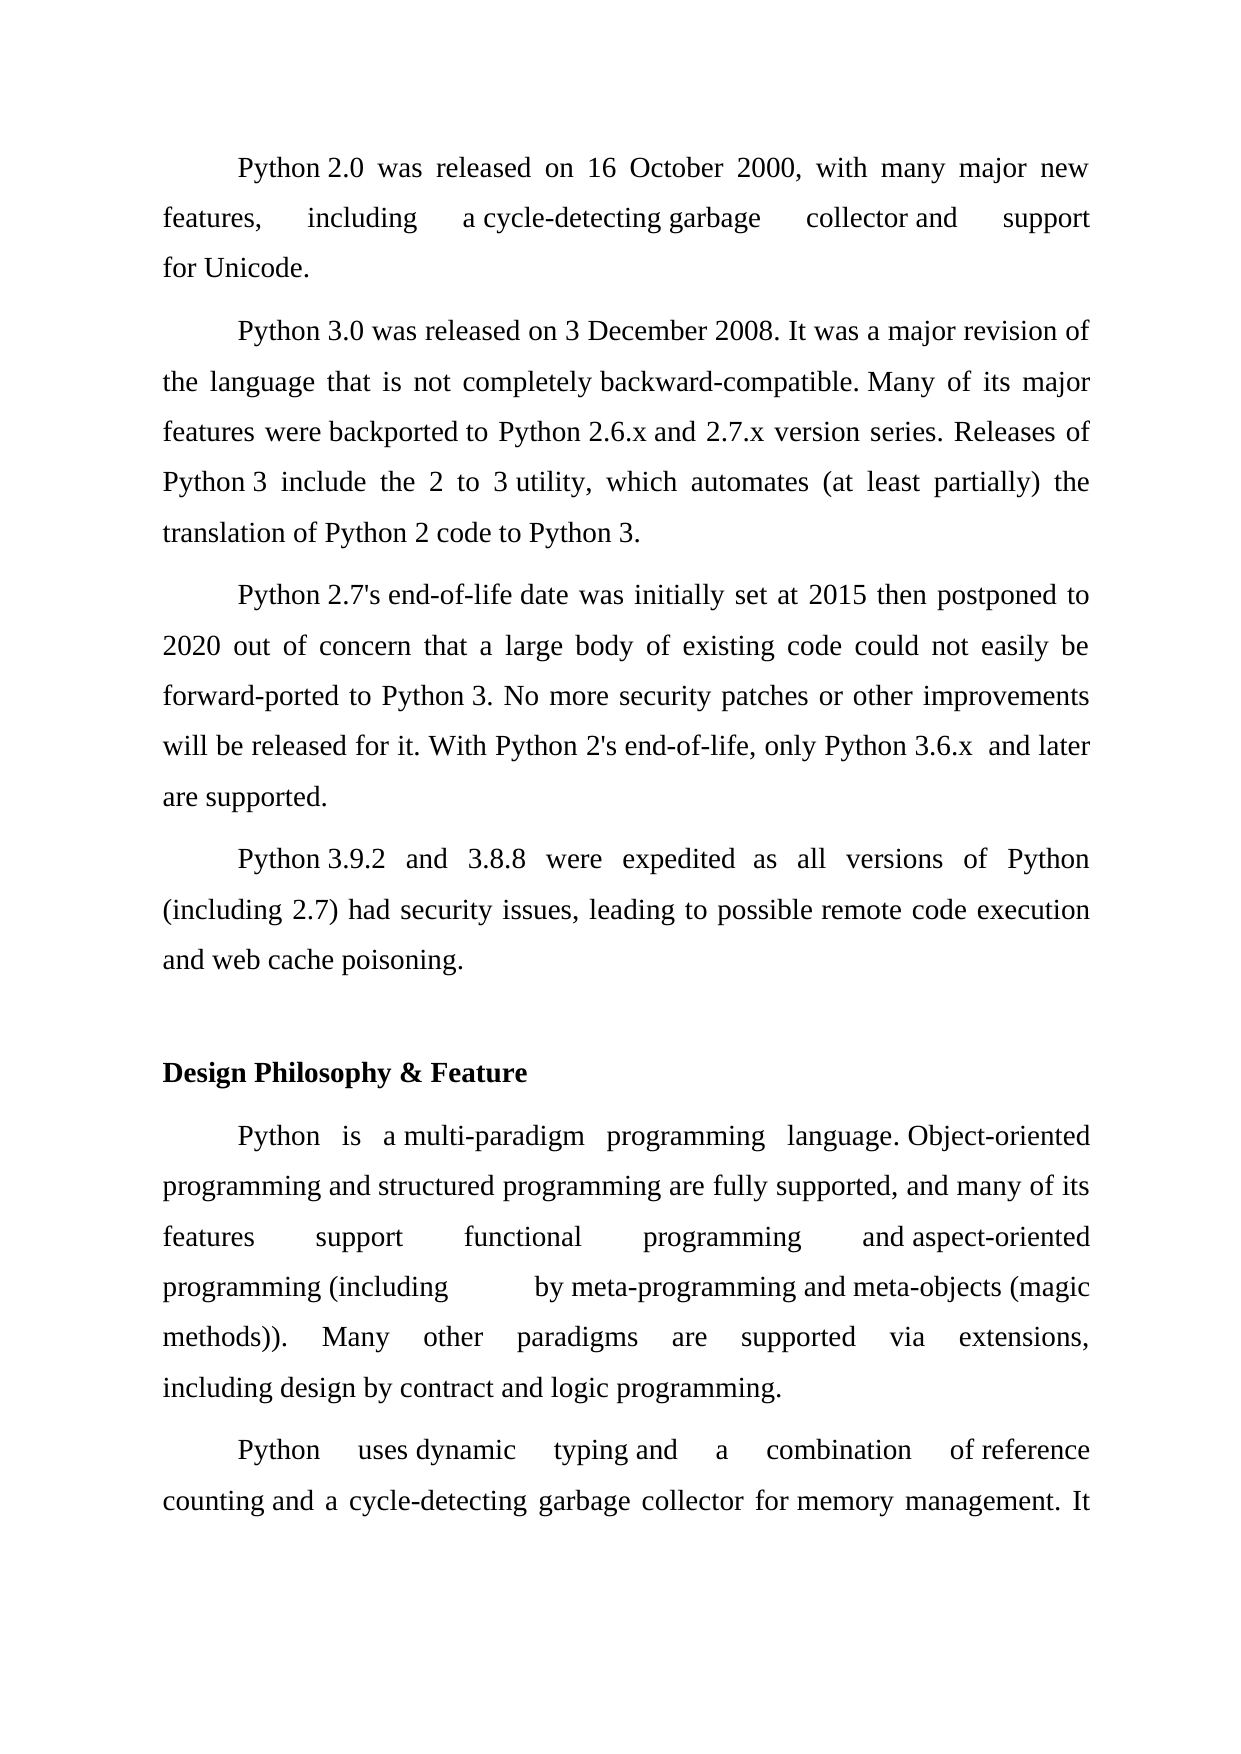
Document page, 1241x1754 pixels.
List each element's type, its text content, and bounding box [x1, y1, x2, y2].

text Python is a multi-paradigm programming language. Object-oriented programming and structured programming are fully supported, and many of its features support functional programming and aspect-oriented programming (including by meta-programming and meta-objects (magic methods)). Many other paradigms are supported via extensions, including design by contract and logic programming. [162, 1118, 1090, 1403]
text Python 2.7's end-of-life date was initially set at 2015 then postponed to 2020 out of concern that a large body of existing code could not easily be forward-ported to Python 3. No more security patches or other improvements will be released for it. With Python 2's end-of-life, only Python 3.6.x and later are supported. [162, 577, 1090, 812]
text Design Philosophy & Feature [162, 1005, 1090, 1089]
text Python 3.9.2 and 3.8.8 were expedited as all versions of Python (including 2.7) had security issues, leading to possible remote code execution and web cache poisoning. [162, 842, 1090, 976]
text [162, 1432, 1090, 1516]
text Python 3.0 was released on 3 December 2008. It was a major revision of the language that is not completely backward-compatible. Many of its major features were backported to Python 2.6.x and 2.7.x version series. Releases of Python 3 include the 2 to 3 utility, which automates (at least partially) the translation of Python 2 code to Python 3. [162, 313, 1090, 548]
text Python 2.0 was released on 16 October 2000, with many major new features, including a cycle-detecting garbage collector and support for Unicode. [162, 150, 1090, 284]
